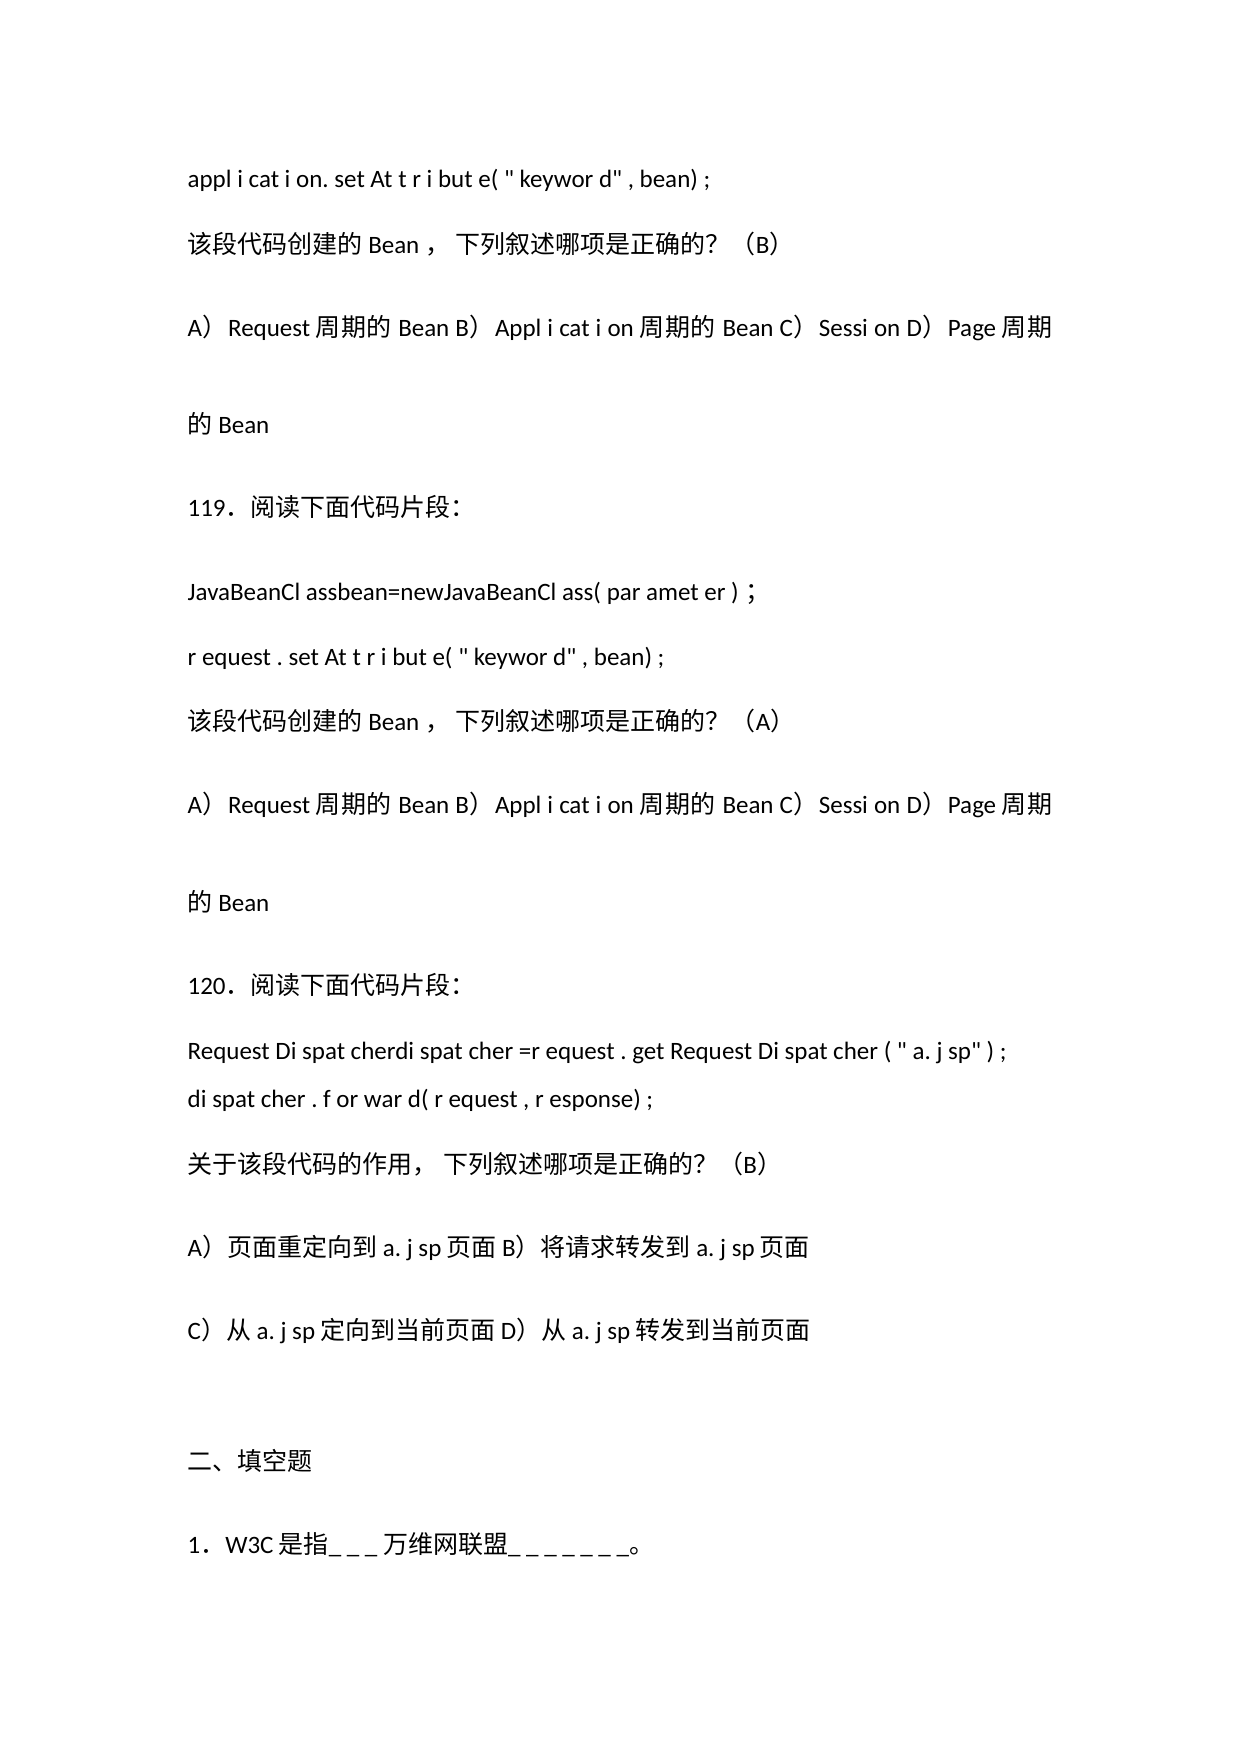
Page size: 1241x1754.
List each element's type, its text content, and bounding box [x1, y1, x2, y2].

text r equest . set At t r i but e( " keywor d" , bean) ; [187, 640, 1053, 672]
text C）从 a. j sp定向到当前页面 D）从 a. j sp转发到当前页面 [187, 1296, 1053, 1361]
text Request Di spat cherdi spat cher =r equest . get Request Di spat cher ( " a. j sp" ) ; [187, 1034, 1053, 1067]
text 二、填空题 [187, 1427, 1053, 1492]
text 119．阅读下面代码片段： [187, 473, 1053, 538]
text appl i cat i on. set At t r i but e( " keywor d" , bean) ; [187, 162, 1053, 194]
text 1．W3C是指_ _ _ 万维网联盟_ _ _ _ _ _ _。 [187, 1510, 1053, 1575]
text JavaBeanCl assbean=newJavaBeanCl ass( par amet er ) ； [187, 557, 1053, 622]
text 该段代码创建的 Bean ， 下列叙述哪项是正确的？（B） [187, 210, 1053, 275]
text di spat cher . f or war d( r equest , r esponse) ; [187, 1082, 1053, 1114]
text A）页面重定向到 a. j sp页面 B）将请求转发到 a. j sp页面 [187, 1213, 1053, 1278]
text 关于该段代码的作用， 下列叙述哪项是正确的？（B） [187, 1130, 1053, 1195]
text 120．阅读下面代码片段： [187, 951, 1053, 1016]
text 该段代码创建的 Bean ， 下列叙述哪项是正确的？（A） [187, 687, 1053, 752]
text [187, 293, 1053, 455]
text A）Request周期的 Bean B）Appl i cat i on周期的 Bean C）Sessi on D）Page周期的 Bean [187, 771, 1053, 933]
